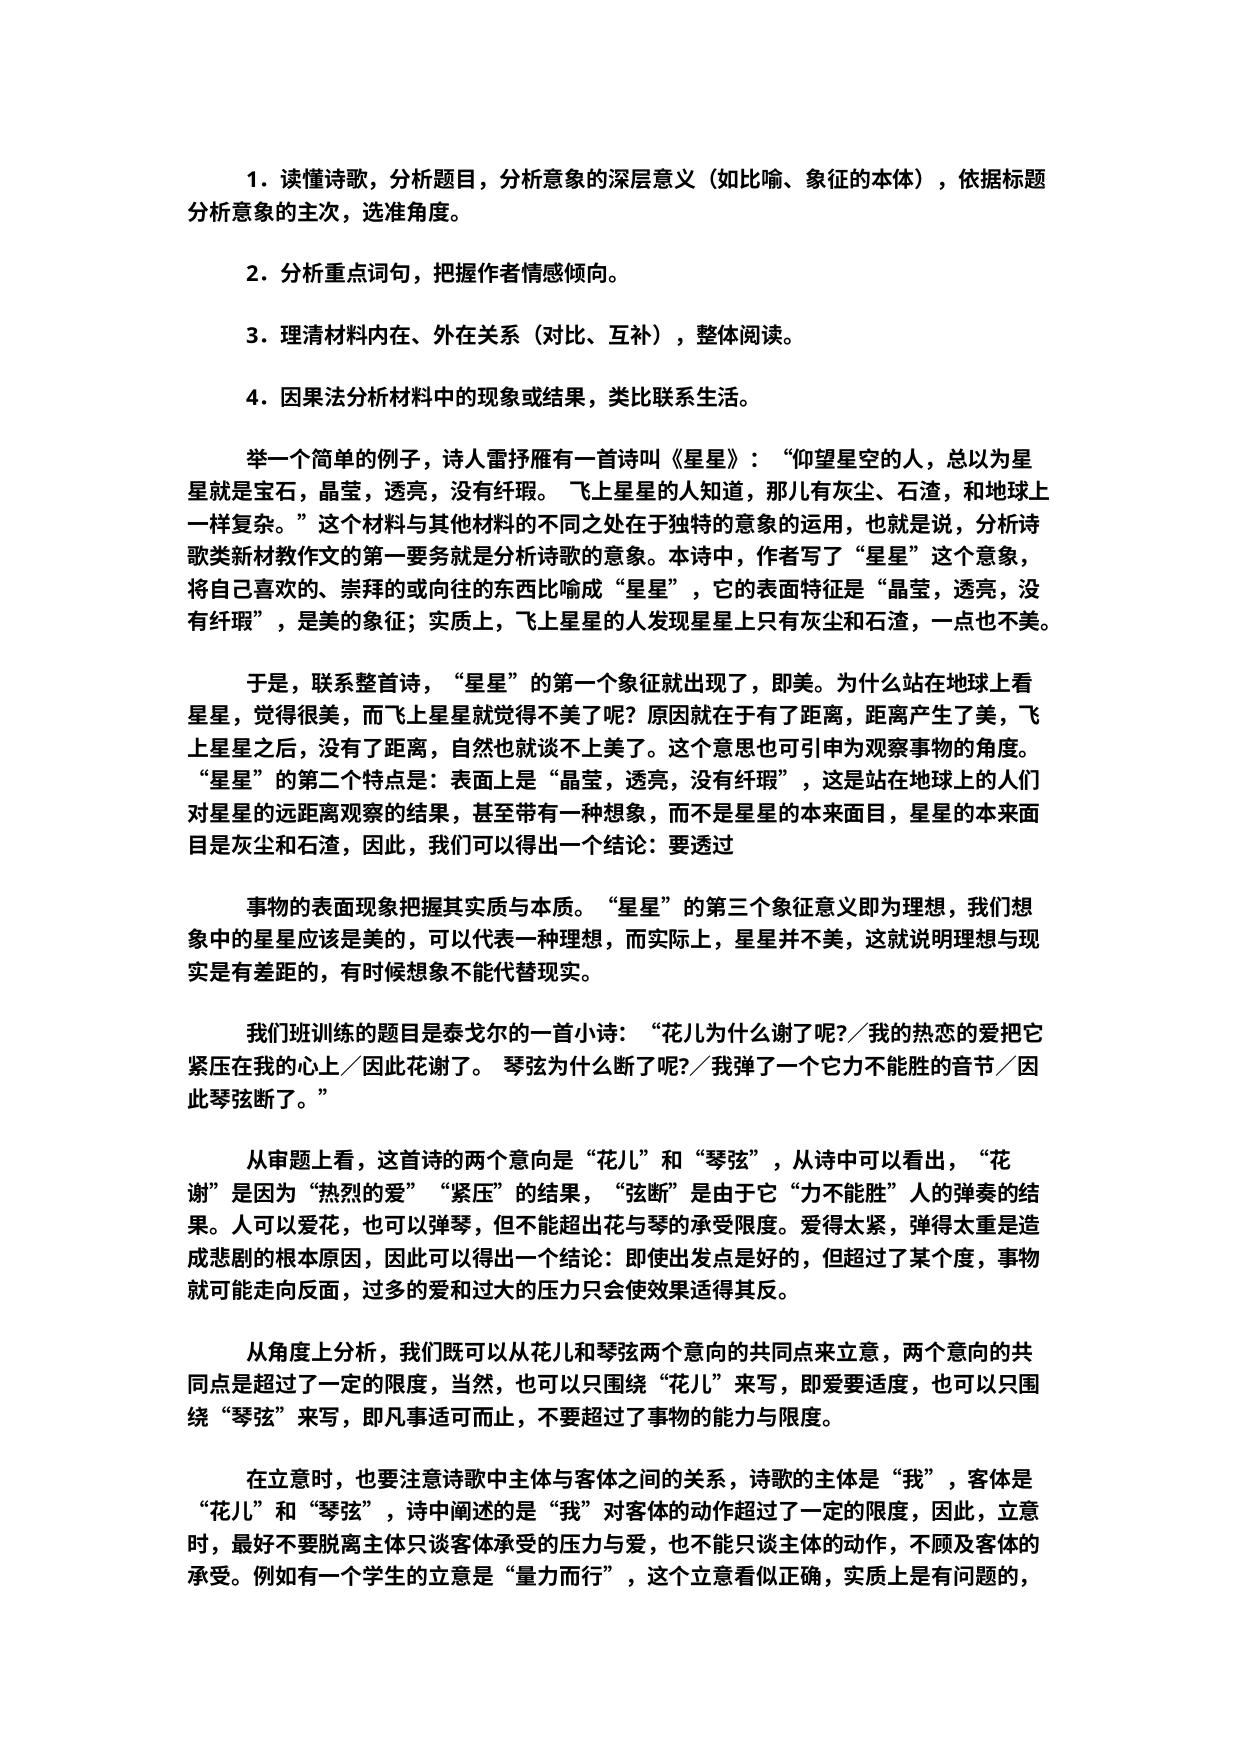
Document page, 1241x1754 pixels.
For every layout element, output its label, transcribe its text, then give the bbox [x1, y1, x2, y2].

text 事物的表面现象把握其实质与本质。“星星”的第三个象征意义即为理想，我们想象中的星星应该是美的，可以代表一种理想，而实际上，星星并不美，这就说明理想与现实是有差距的，有时候想象不能代替现实。 [187, 889, 1053, 987]
text 3．理清材料内在、外在关系（对比、互补），整体阅读。 [187, 318, 1053, 350]
text 从角度上分析，我们既可以从花儿和琴弦两个意向的共同点来立意，两个意向的共同点是超过了一定的限度，当然，也可以只围绕“花儿”来写，即爱要适度，也可以只围绕“琴弦”来写，即凡事适可而止，不要超过了事物的能力与限度。 [187, 1334, 1053, 1432]
text 于是，联系整首诗，“星星”的第一个象征就出现了，即美。为什么站在地球上看星星，觉得很美，而飞上星星就觉得不美了呢？原因就在于有了距离，距离产生了美，飞上星星之后，没有了距离，自然也就谈不上美了。这个意思也可引申为观察事物的角度。“星星”的第二个特点是：表面上是“晶莹，透亮，没有纤瑕”，这是站在地球上的人们对星星的远距离观察的结果，甚至带有一种想象，而不是星星的本来面目，星星的本来面目是灰尘和石渣，因此，我们可以得出一个结论：要透过 [187, 665, 1053, 860]
text 2．分析重点词句，把握作者情感倾向。 [187, 256, 1053, 289]
text 举一个简单的例子，诗人雷抒雁有一首诗叫《星星》：“仰望星空的人，总以为星星就是宝石，晶莹，透亮，没有纤瑕。 飞上星星的人知道，那儿有灰尘、石渣，和地球上一样复杂。”这个材料与其他材料的不同之处在于独特的意象的运用，也就是说，分析诗歌类新材教作文的第一要务就是分析诗歌的意象。本诗中，作者写了“星星”这个意象，将自己喜欢的、崇拜的或向往的东西比喻成“星星”，它的表面特征是“晶莹，透亮，没有纤瑕”，是美的象征；实质上，飞上星星的人发现星星上只有灰尘和石渣，一点也不美。 [187, 441, 1053, 636]
text 我们班训练的题目是泰戈尔的一首小诗：“花儿为什么谢了呢?／我的热恋的爱把它紧压在我的心上／因此花谢了。 琴弦为什么断了呢?／我弹了一个它力不能胜的音节／因此琴弦断了。” [187, 1016, 1053, 1114]
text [187, 1461, 1053, 1591]
text 从审题上看，这首诗的两个意向是“花儿”和“琴弦”，从诗中可以看出，“花谢”是因为“热烈的爱”“紧压”的结果，“弦断”是由于它“力不能胜”人的弹奏的结果。人可以爱花，也可以弹琴，但不能超出花与琴的承受限度。爱得太紧，弹得太重是造成悲剧的根本原因，因此可以得出一个结论：即使出发点是好的，但超过了某个度，事物就可能走向反面，过多的爱和过大的压力只会使效果适得其反。 [187, 1143, 1053, 1305]
text 1．读懂诗歌，分析题目，分析意象的深层意义（如比喻、象征的本体），依据标题分析意象的主次，选准角度。 [187, 162, 1053, 227]
text 4．因果法分析材料中的现象或结果，类比联系生活。 [187, 379, 1053, 412]
